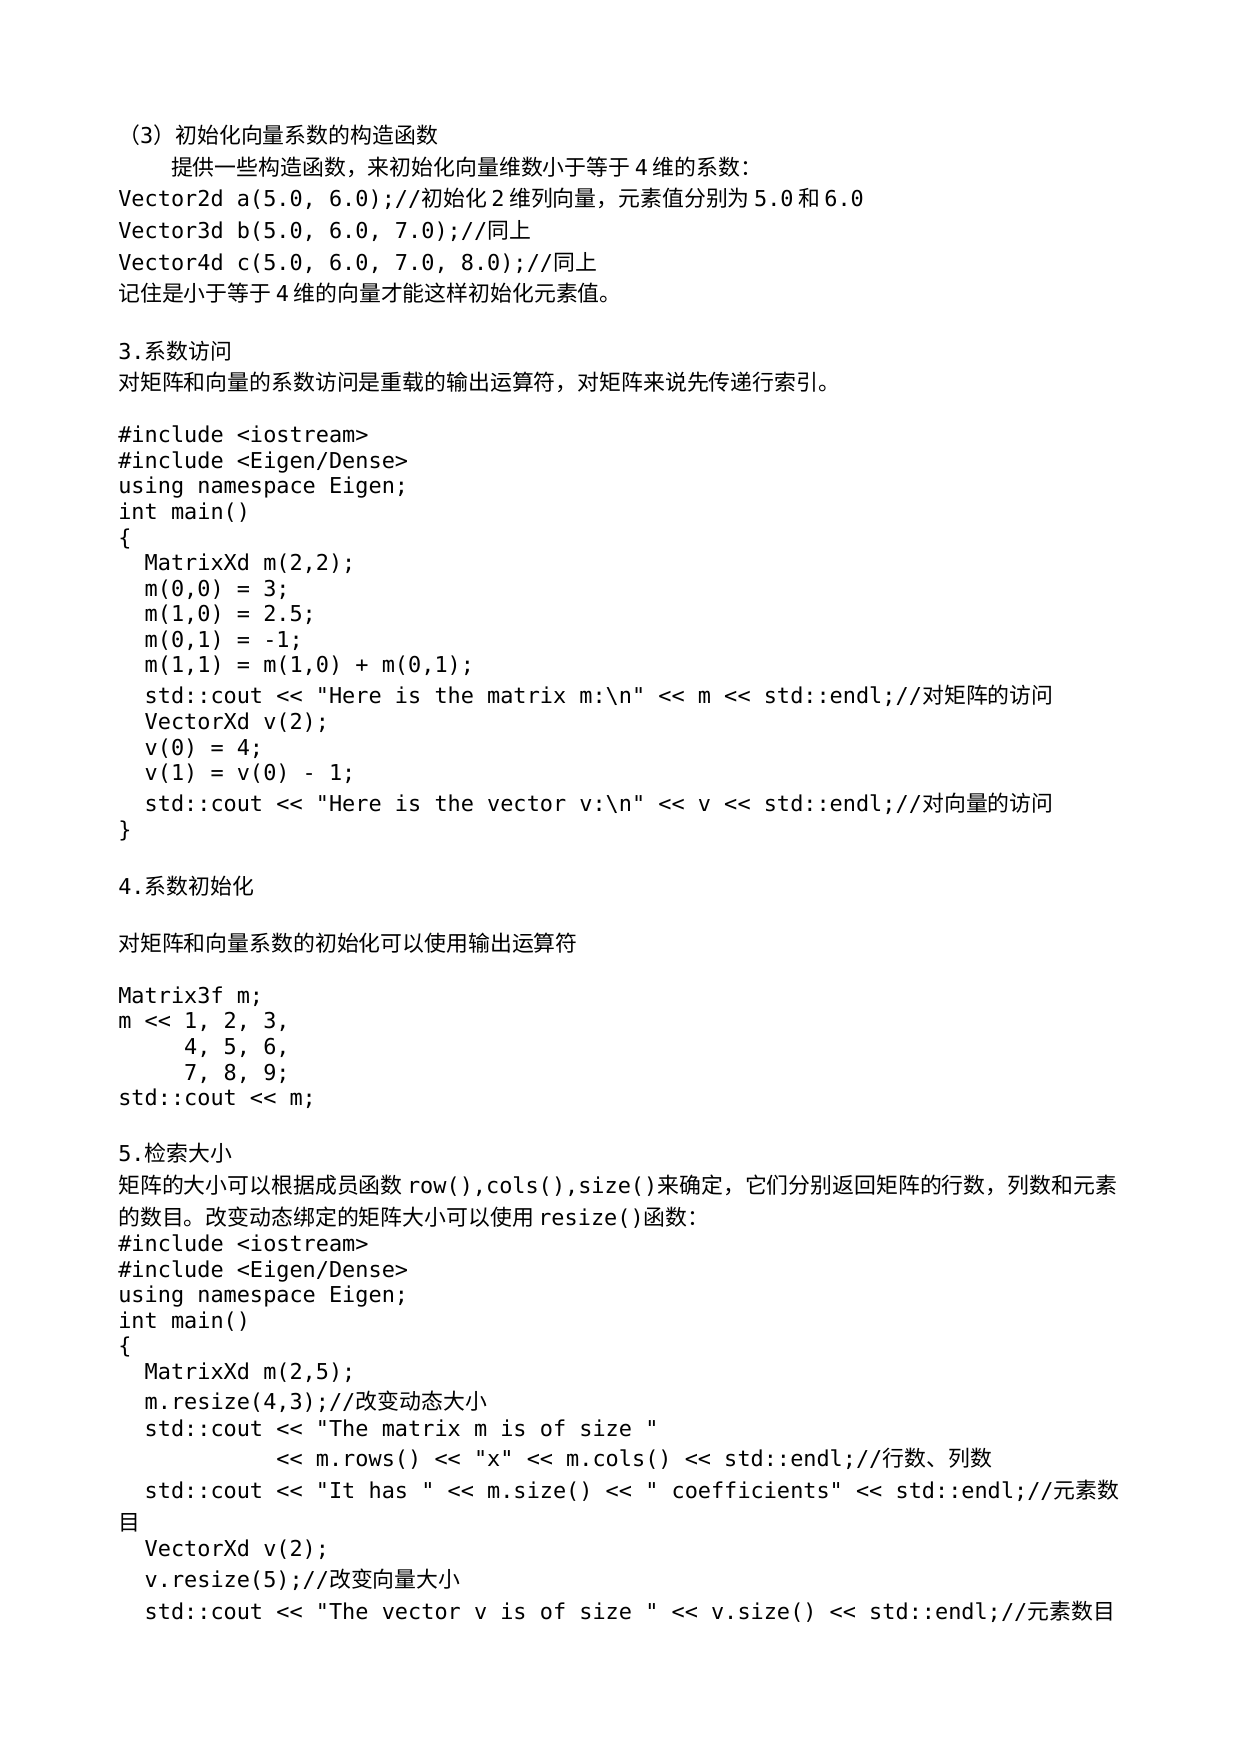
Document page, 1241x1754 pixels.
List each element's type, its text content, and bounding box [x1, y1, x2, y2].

text MatrixXd m(2,5); [118, 1359, 1122, 1384]
text VectorXd v(2); [118, 709, 1122, 735]
text v.resize(5);//改变向量大小 [118, 1562, 1122, 1594]
text m(1,0) = 2.5; [118, 601, 1122, 627]
text Vector4d c(5.0, 6.0, 7.0, 8.0);//同上 [118, 245, 1122, 276]
text 对矩阵和向量系数的初始化可以使用输出运算符 [118, 926, 1122, 957]
text std::cout << "Here is the vector v:\n" << v << std::endl;//对向量的访问 [118, 786, 1122, 818]
text #include <iostream> [118, 1231, 1122, 1257]
text #include <Eigen/Dense> [118, 448, 1122, 473]
text std::cout << m; [118, 1085, 1122, 1111]
text 矩阵的大小可以根据成员函数row(),cols(),size()来确定，它们分别返回矩阵的行数，列数和元素的数目。改变动态绑定的矩阵大小可以使用resize()函数： [118, 1168, 1122, 1231]
text { [118, 524, 1122, 550]
text m(1,1) = m(1,0) + m(0,1); [118, 652, 1122, 678]
text m(0,0) = 3; [118, 576, 1122, 601]
text using namespace Eigen; [118, 473, 1122, 499]
text std::cout << "It has " << m.size() << " coefficients" << std::endl;//元素数目 [118, 1473, 1122, 1536]
text 4, 5, 6, [118, 1034, 1122, 1059]
text } [118, 818, 1122, 843]
text 记住是小于等于4维的向量才能这样初始化元素值。 [118, 276, 1122, 308]
text << m.rows() << "x" << m.cols() << std::endl;//行数、列数 [118, 1441, 1122, 1473]
text 对矩阵和向量的系数访问是重载的输出运算符，对矩阵来说先传递行索引。 [118, 365, 1122, 397]
text using namespace Eigen; [118, 1282, 1122, 1308]
text m.resize(4,3);//改变动态大小 [118, 1384, 1122, 1416]
text std::cout << "The matrix m is of size " [118, 1416, 1122, 1441]
text 5.检索大小 [118, 1136, 1122, 1168]
text #include <Eigen/Dense> [118, 1257, 1122, 1282]
text int main() [118, 499, 1122, 524]
text Vector2d a(5.0, 6.0);//初始化2维列向量，元素值分别为5.0和6.0 [118, 181, 1122, 213]
text MatrixXd m(2,2); [118, 550, 1122, 576]
text m << 1, 2, 3, [118, 1008, 1122, 1034]
text （3）初始化向量系数的构造函数 [118, 118, 1122, 150]
text std::cout << "The vector v is of size " << v.size() << std::endl;//元素数目 [118, 1594, 1122, 1625]
text 7, 8, 9; [118, 1059, 1122, 1085]
text Matrix3f m; [118, 983, 1122, 1008]
text v(1) = v(0) - 1; [118, 760, 1122, 786]
text std::cout << "Here is the matrix m:\n" << m << std::endl;//对矩阵的访问 [118, 678, 1122, 709]
text 4.系数初始化 [118, 869, 1122, 900]
text v(0) = 4; [118, 735, 1122, 760]
text int main() [118, 1308, 1122, 1333]
text #include <iostream> [118, 422, 1122, 448]
text Vector3d b(5.0, 6.0, 7.0);//同上 [118, 213, 1122, 245]
text { [118, 1333, 1122, 1359]
text 提供一些构造函数，来初始化向量维数小于等于4维的系数： [118, 150, 1122, 181]
text 3.系数访问 [118, 334, 1122, 365]
text VectorXd v(2); [118, 1536, 1122, 1562]
text m(0,1) = -1; [118, 627, 1122, 652]
